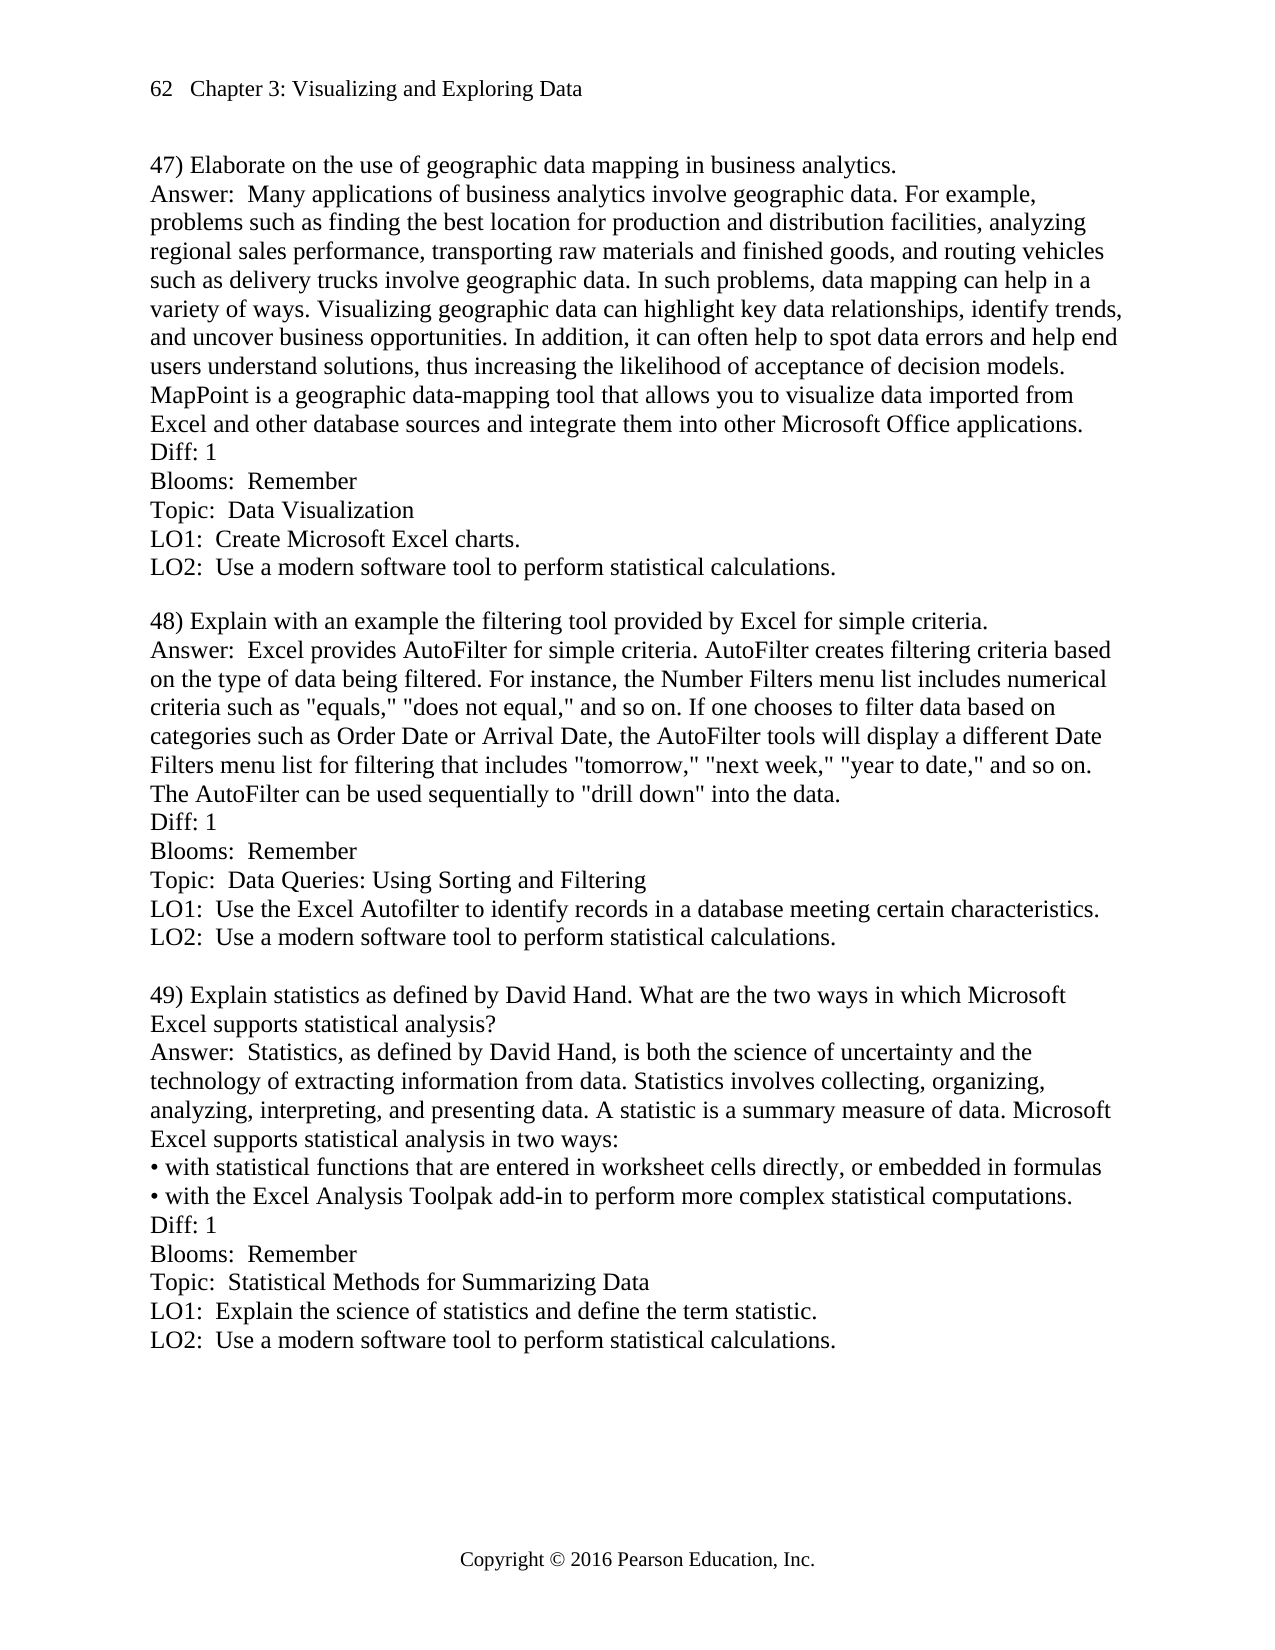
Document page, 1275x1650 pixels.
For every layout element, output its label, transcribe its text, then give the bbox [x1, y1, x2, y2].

text 49) Explain statistics as defined by David Hand. What are the two ways in which Microsoft Excel supports statistical analysis? [150, 980, 1125, 1037]
text LO1: Use the Excel Autofilter to identify records in a database meeting certain characteristics. [150, 894, 1125, 922]
text 48) Explain with an example the filtering tool provided by Excel for simple criteria. [150, 606, 1125, 635]
text LO2: Use a modern software tool to perform statistical calculations. [150, 552, 1125, 581]
text LO1: Explain the science of statistics and define the term statistic. [150, 1296, 1125, 1325]
text LO2: Use a modern software tool to perform statistical calculations. [150, 1325, 1125, 1354]
text Diff: 1 [150, 807, 1125, 836]
text Diff: 1 [150, 1210, 1125, 1239]
text Topic: Data Visualization [150, 495, 1125, 524]
text Blooms: Remember [150, 466, 1125, 495]
text Topic: Data Queries: Using Sorting and Filtering [150, 865, 1125, 894]
text LO2: Use a modern software tool to perform statistical calculations. [150, 922, 1125, 951]
text Blooms: Remember [150, 836, 1125, 865]
text Answer: Many applications of business analytics involve geographic data. For example, problems such as finding the best location for production and distribution facilities, analyzing regional sales performance, transporting raw materials and finished goods, and routing vehicles such as delivery trucks involve geographic data. In such problems, data mapping can help in a variety of ways. Visualizing geographic data can highlight key data relationships, identify trends, and uncover business opportunities. In addition, it can often help to spot data errors and help end users understand solutions, thus increasing the likelihood of acceptance of decision models. MapPoint is a geographic data-mapping tool that allows you to visualize data imported from Excel and other database sources and integrate them into other Microsoft Office applications. [150, 179, 1125, 437]
text Answer: Excel provides AutoFilter for simple criteria. AutoFilter creates filtering criteria based on the type of data being filtered. For instance, the Number Filters menu list includes numerical criteria such as "equals," "does not equal," and so on. If one chooses to filter data based on categories such as Order Date or Arrival Date, the AutoFilter tools will display a different Date Filters menu list for filtering that includes "tomorrow," "next week," "year to date," and so on. The AutoFilter can be used sequentially to "drill down" into the data. [150, 635, 1125, 807]
text Diff: 1 [150, 437, 1125, 466]
text Blooms: Remember [150, 1239, 1125, 1267]
text • with the Excel Analysis Toolpak add-in to perform more complex statistical computations. [150, 1181, 1125, 1210]
text LO1: Create Microsoft Excel charts. [150, 524, 1125, 552]
text • with statistical functions that are entered in worksheet cells directly, or embedded in formulas [150, 1152, 1125, 1181]
text Answer: Statistics, as defined by David Hand, is both the science of uncertainty and the technology of extracting information from data. Statistics involves collecting, organizing, analyzing, interpreting, and presenting data. A statistic is a summary measure of data. Microsoft Excel supports statistical analysis in two ways: [150, 1037, 1125, 1152]
text 47) Elaborate on the use of geographic data mapping in business analytics. [150, 150, 1125, 179]
text Topic: Statistical Methods for Summarizing Data [150, 1267, 1125, 1296]
